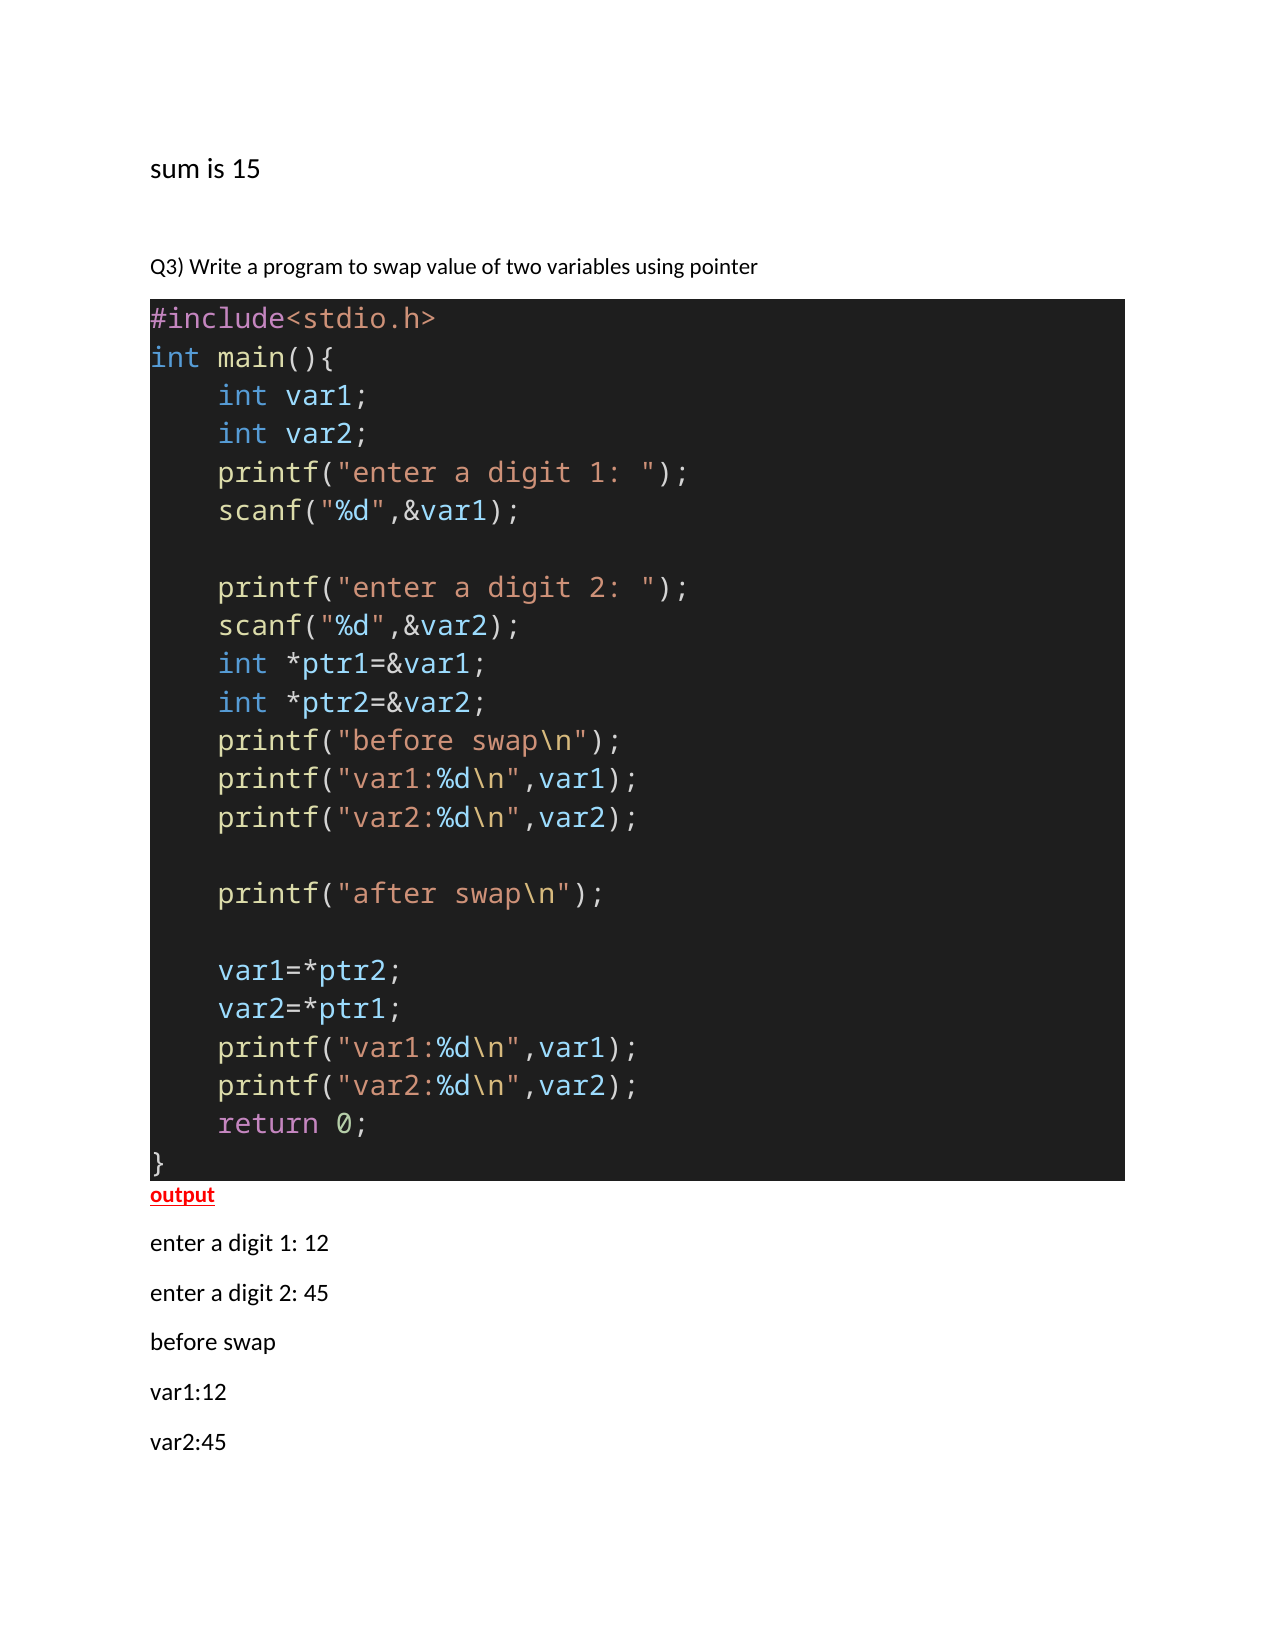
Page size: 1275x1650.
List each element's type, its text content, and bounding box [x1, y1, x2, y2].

text var1:12 [150, 1376, 1125, 1407]
text printf("enter a digit 1: "); [150, 452, 1125, 491]
text before swap [150, 1327, 1125, 1357]
text printf("var2:%d\n",var2); [150, 797, 1125, 836]
text enter a digit 2: 45 [150, 1277, 1125, 1307]
text int *ptr1=&var1; [150, 644, 1125, 682]
text printf("var1:%d\n",var1); [150, 1027, 1125, 1066]
text } [150, 1142, 1125, 1181]
text var1=*ptr2; [150, 951, 1125, 989]
text int var2; [150, 414, 1125, 452]
text printf("var1:%d\n",var1); [150, 759, 1125, 797]
text printf("before swap\n"); [150, 721, 1125, 759]
text sum is 15 [150, 150, 1125, 186]
text scanf("%d",&var2); [150, 606, 1125, 644]
text enter a digit 1: 12 [150, 1227, 1125, 1258]
text printf("var2:%d\n",var2); [150, 1066, 1125, 1104]
text var2:45 [150, 1426, 1125, 1456]
text int main(){ [150, 337, 1125, 376]
text return 0; [150, 1104, 1125, 1142]
text output [150, 1181, 1125, 1208]
text Q3) Write a program to swap value of two variables using pointer [150, 252, 1125, 280]
text int *ptr2=&var2; [150, 682, 1125, 721]
text int var1; [150, 376, 1125, 414]
text #include<stdio.h> [150, 299, 1125, 337]
text var2=*ptr1; [150, 989, 1125, 1027]
text scanf("%d",&var1); [150, 491, 1125, 529]
text printf("enter a digit 2: "); [150, 567, 1125, 606]
text printf("after swap\n"); [150, 874, 1125, 912]
